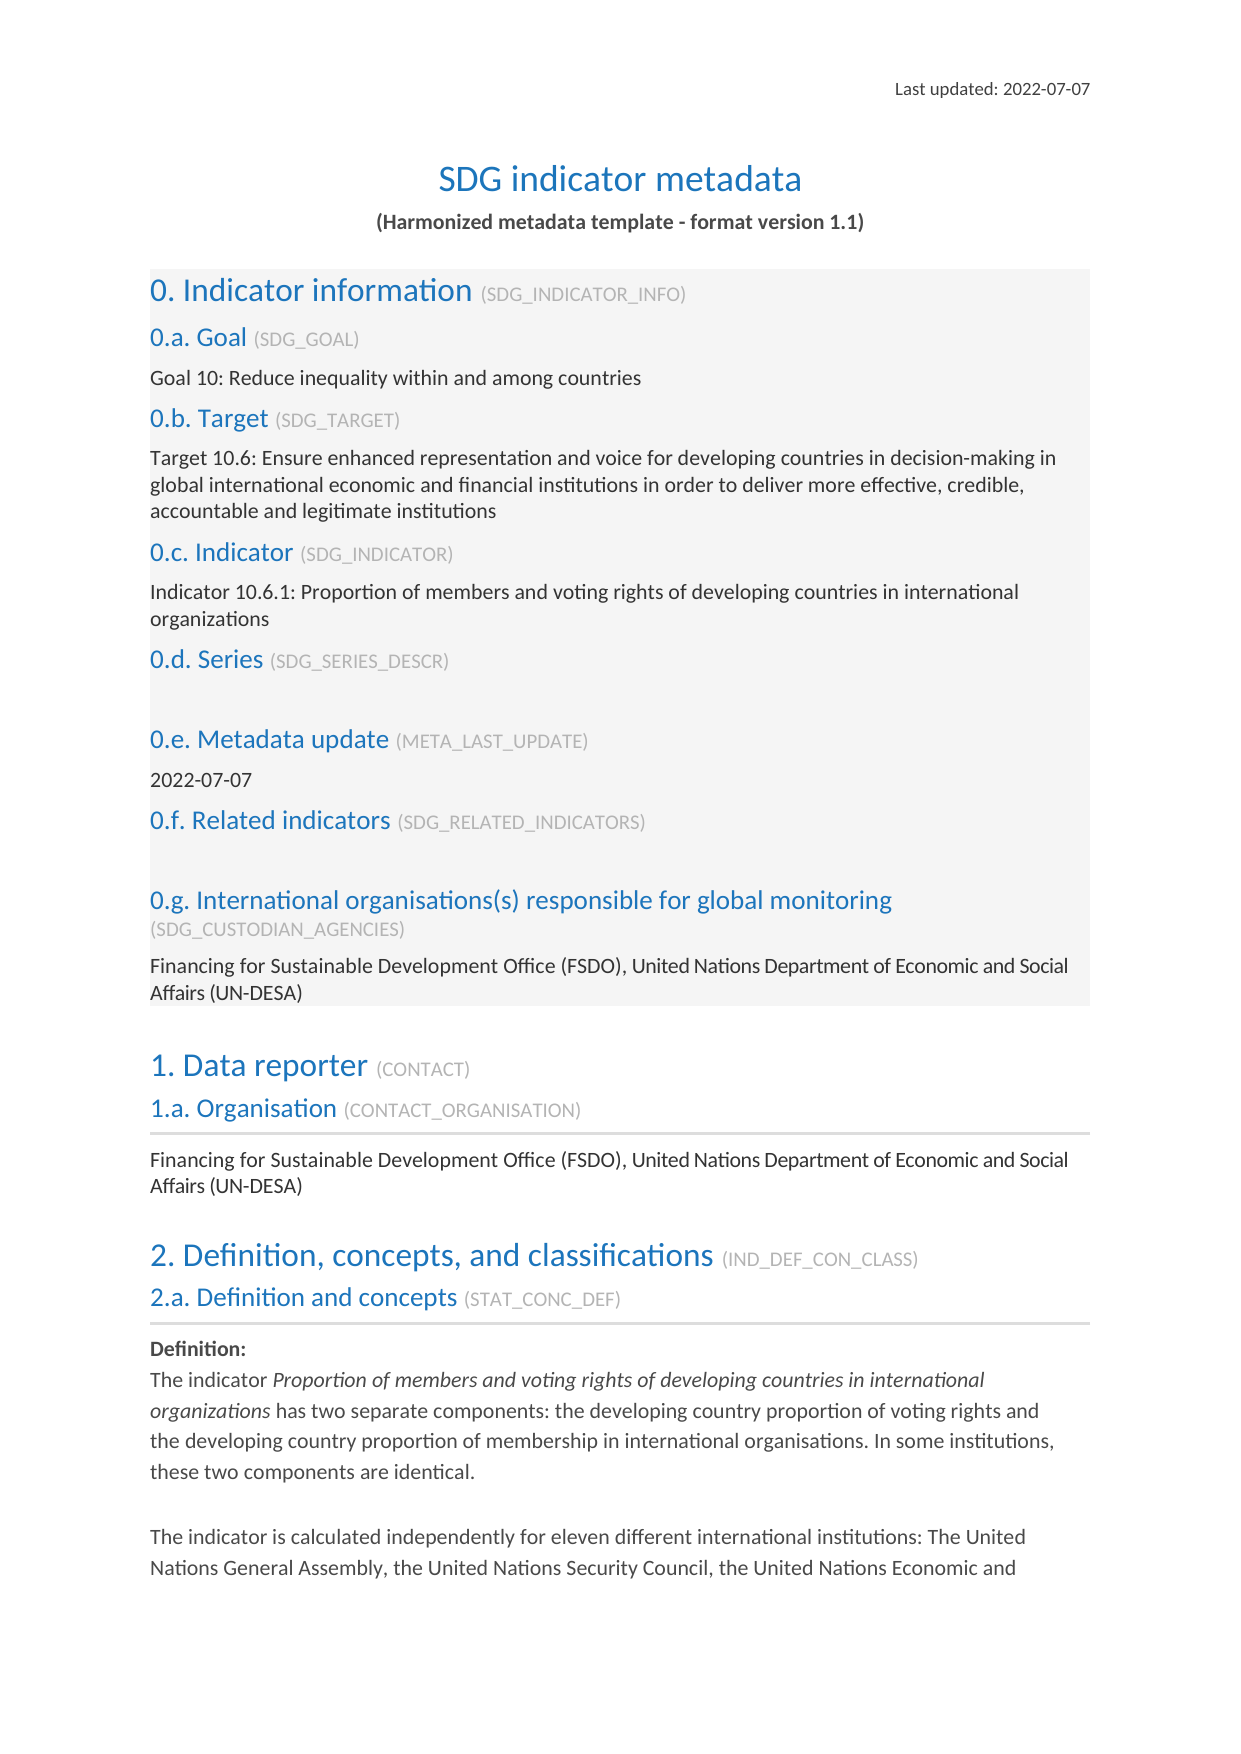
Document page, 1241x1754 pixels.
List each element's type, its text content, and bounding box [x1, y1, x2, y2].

text 2. Definition, concepts, and classifications (IND_DEF_CON_CLASS) [150, 1234, 1090, 1274]
text 1.a. Organisation (CONTACT_ORGANISATION) [150, 1091, 1090, 1132]
text 0.a. Goal (SDG_GOAL) [150, 320, 1090, 353]
text (Harmonized metadata template - format version 1.1) [150, 208, 1090, 234]
text 0.b. Target (SDG_TARGET) [150, 401, 1090, 434]
text Target 10.6: Ensure enhanced representation and voice for developing countries in decision-making in global international economic and financial institutions in order to deliver more effective, credible, accountable and legitimate institutions [150, 444, 1090, 524]
text 0.e. Metadata update (META_LAST_UPDATE) [150, 722, 1090, 755]
text 0.c. Indicator (SDG_INDICATOR) [150, 535, 1090, 568]
title SDG indicator metadata [389, 155, 851, 201]
text 0.d. Series (SDG_SERIES_DESCR) [150, 642, 1090, 675]
text 0.g. International organisations(s) responsible for global monitoring (SDG_CUSTODIAN_AGENCIES) [150, 883, 1090, 942]
text 1. Data reporter (CONTACT) [150, 1044, 1090, 1085]
text 0.f. Related indicators (SDG_RELATED_INDICATORS) [150, 803, 1090, 836]
text The indicator Proportion of members and voting rights of developing countries in international organizations has two separate components: the developing country proportion of voting rights and the developing country proportion of membership in international organisations. In some institutions, these two components are identical. [150, 1366, 1057, 1485]
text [150, 1523, 1062, 1581]
text Financing for Sustainable Development Office (FSDO), United Nations Department of Economic and Social Affairs (UN-DESA) [150, 1146, 1090, 1199]
text 0. Indicator information (SDG_INDICATOR_INFO) [150, 269, 1090, 310]
subtitle Definition: [150, 1335, 1090, 1362]
text Indicator 10.6.1: Proportion of members and voting rights of developing countries in international organizations [150, 578, 1090, 631]
text Financing for Sustainable Development Office (FSDO), United Nations Department of Economic and Social Affairs (UN-DESA) [150, 952, 1090, 1006]
text Goal 10: Reduce inequality within and among countries [150, 364, 1090, 390]
text 2.a. Definition and concepts (STAT_CONC_DEF) [150, 1281, 1090, 1322]
